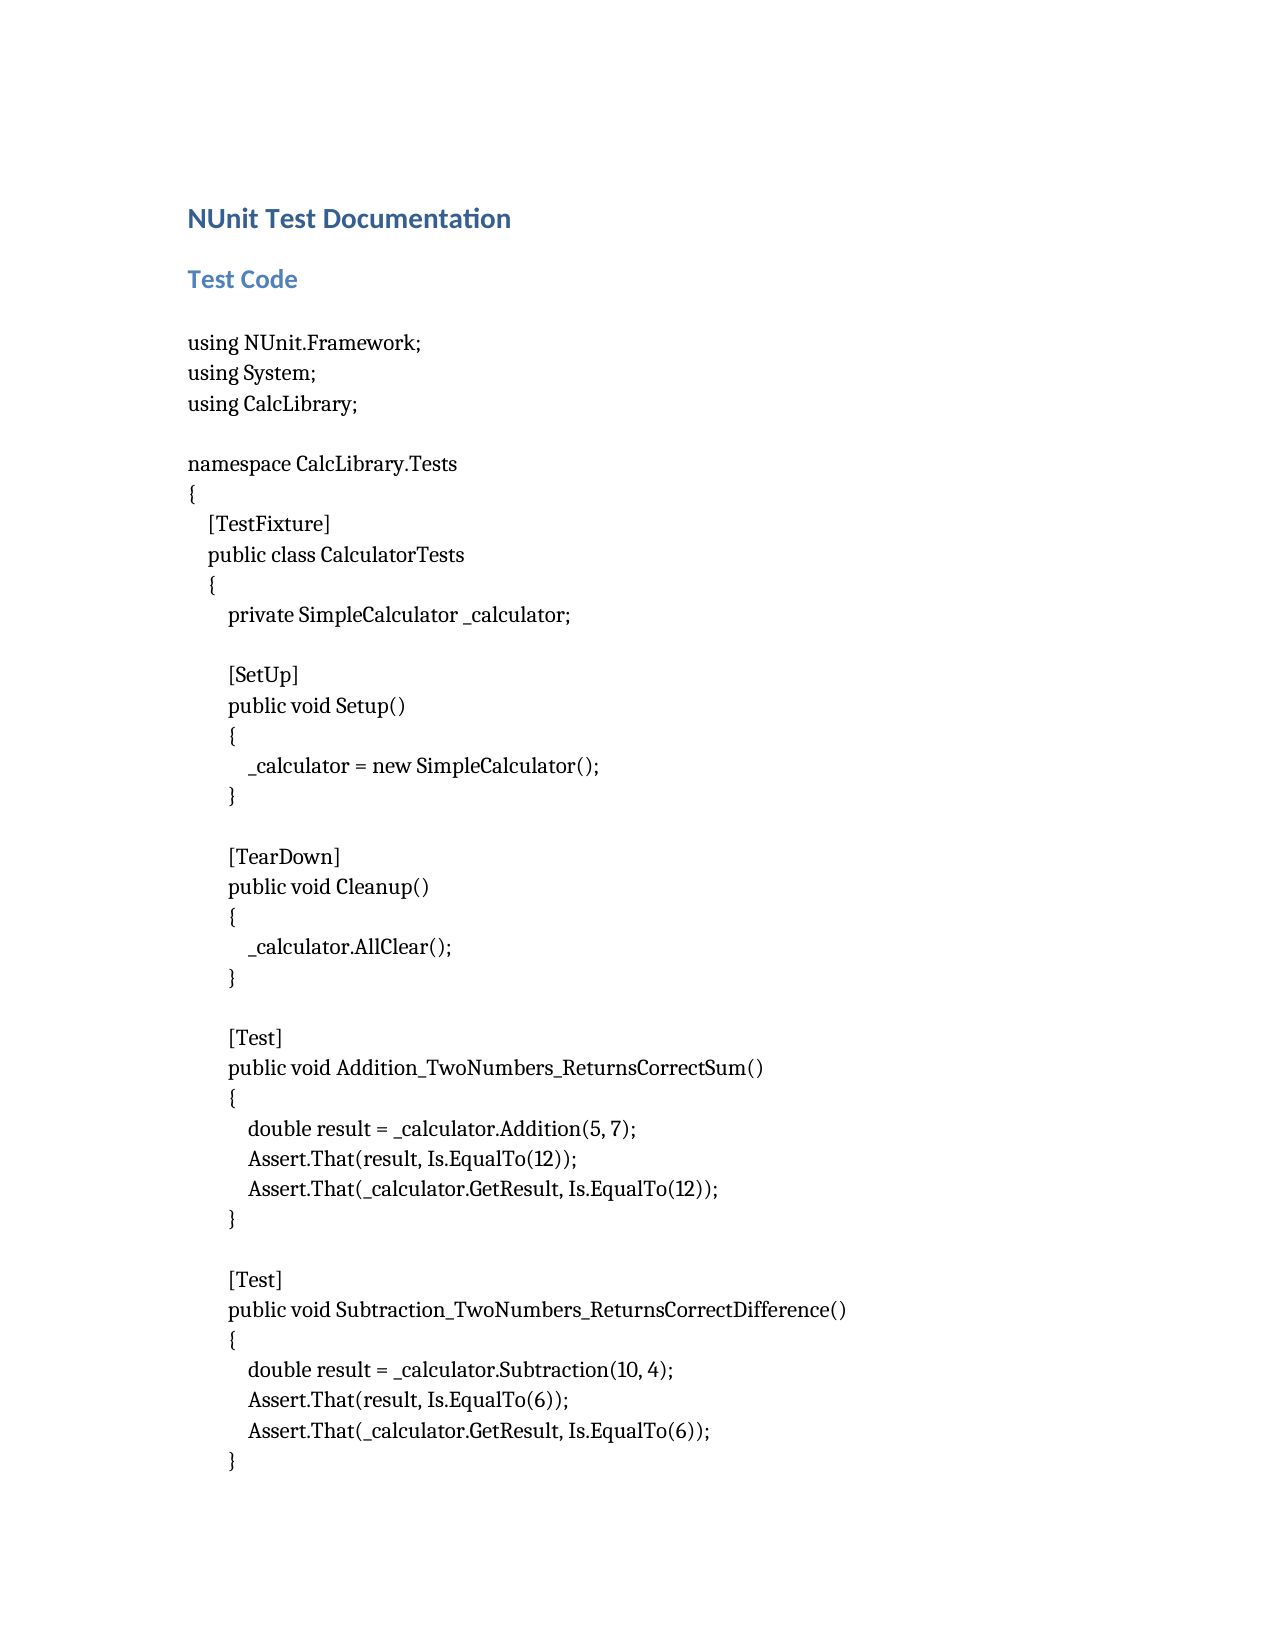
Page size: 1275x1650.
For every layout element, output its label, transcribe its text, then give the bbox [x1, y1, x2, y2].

subtitle Test Code [187, 262, 1087, 295]
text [187, 300, 1087, 1474]
subtitle NUnit Test Documentation [187, 200, 1087, 236]
